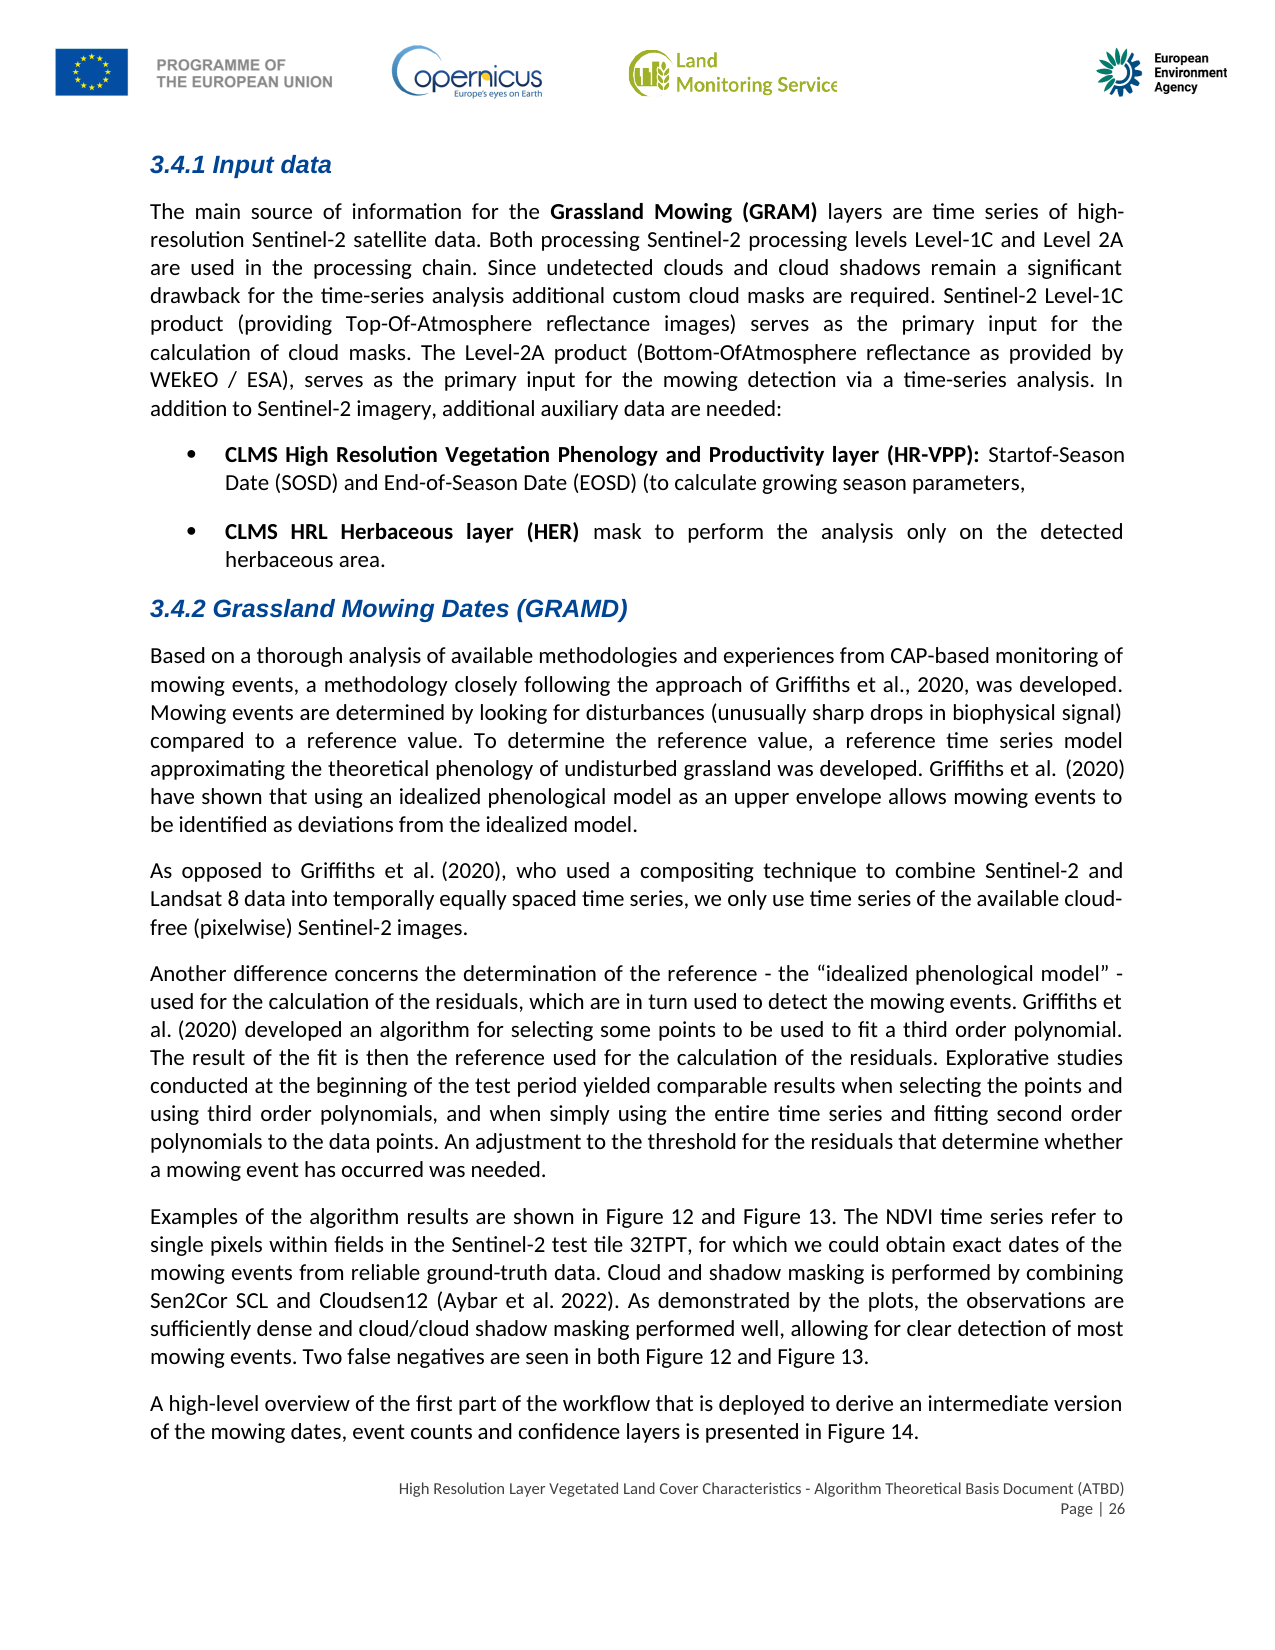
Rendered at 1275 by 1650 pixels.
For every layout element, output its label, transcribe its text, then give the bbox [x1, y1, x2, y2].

text The main source of information for the Grassland Mowing (GRAM) layers are time series of high-resolution Sentinel-2 satellite data. Both processing Sentinel-2 processing levels Level-1C and Level 2A are used in the processing chain. Since undetected clouds and cloud shadows remain a significant drawback for the time-series analysis additional custom cloud masks are required. Sentinel-2 Level-1C product (providing Top-Of-Atmosphere reflectance images) serves as the primary input for the calculation of cloud masks. The Level-2A product (Bottom-OfAtmosphere reflectance as provided by WEkEO / ESA), serves as the primary input for the mowing detection via a time-series analysis. In addition to Sentinel-2 imagery, additional auxiliary data are needed: [150, 197, 1125, 422]
subtitle 3.4.2 Grassland Mowing Dates (GRAMD) [150, 594, 1125, 623]
picture [628, 50, 837, 97]
text Examples of the algorithm results are shown in Figure 12 and Figure 13. The NDVI time series refer to single pixels within fields in the Sentinel-2 test tile 32TPT, for which we could obtain exact dates of the mowing events from reliable ground-truth data. Cloud and shadow masking is performed by combining Sen2Cor SCL and Cloudsen12 (Aybar et al. 2022). As demonstrated by the plots, the observations are sufficiently dense and cloud/cloud shadow masking performed well, allowing for clear detection of most mowing events. Two false negatives are seen in both Figure 12 and Figure 13. [150, 1202, 1125, 1370]
list CLMS HRL Herbaceous layer (HER) mask to perform the analysis only on the detected herbaceous area. [187, 517, 1125, 573]
text Another difference concerns the determination of the reference - the “idealized phenological model” - used for the calculation of the residuals, which are in turn used to detect the mowing events. Griffiths et al. (2020) developed an algorithm for selecting some points to be used to fit a third order polynomial. The result of the fit is then the reference used for the calculation of the residuals. Explorative studies conducted at the beginning of the test period yielded comparable results when selecting the points and using third order polynomials, and when simply using the entire time series and fitting second order polynomials to the data points. An adjustment to the threshold for the residuals that determine whether a mowing event has occurred was needed. [150, 959, 1125, 1183]
text Based on a thorough analysis of available methodologies and experiences from CAP-based monitoring of mowing events, a methodology closely following the approach of Griffiths et al., 2020, was developed. Mowing events are determined by looking for disturbances (unusually sharp drops in biophysical signal) compared to a reference value. To determine the reference value, a reference time series model approximating the theoretical phenology of undisturbed grassland was developed. Griffiths et al. (2020) have shown that using an idealized phenological model as an upper envelope allows mowing events to be identified as deviations from the idealized model. [150, 642, 1125, 838]
list CLMS High Resolution Vegetation Phenology and Productivity layer (HR-VPP): Startof-Season Date (SOSD) and End-of-Season Date (EOSD) (to calculate growing season parameters, [187, 440, 1125, 496]
text A high-level overview of the first part of the workflow that is deployed to derive an intermediate version of the mowing dates, event counts and confidence layers is presented in Figure 14. [150, 1389, 1125, 1445]
picture [1094, 46, 1228, 97]
subtitle 3.4.1 Input data [150, 150, 1125, 179]
text As opposed to Griffiths et al. (2020), who used a compositing technique to combine Sentinel-2 and Landsat 8 data into temporally equally spaced time series, we only use time series of the available cloud-free (pixelwise) Sentinel-2 images. [150, 857, 1125, 941]
picture [371, 15, 560, 130]
picture [29, 21, 351, 124]
